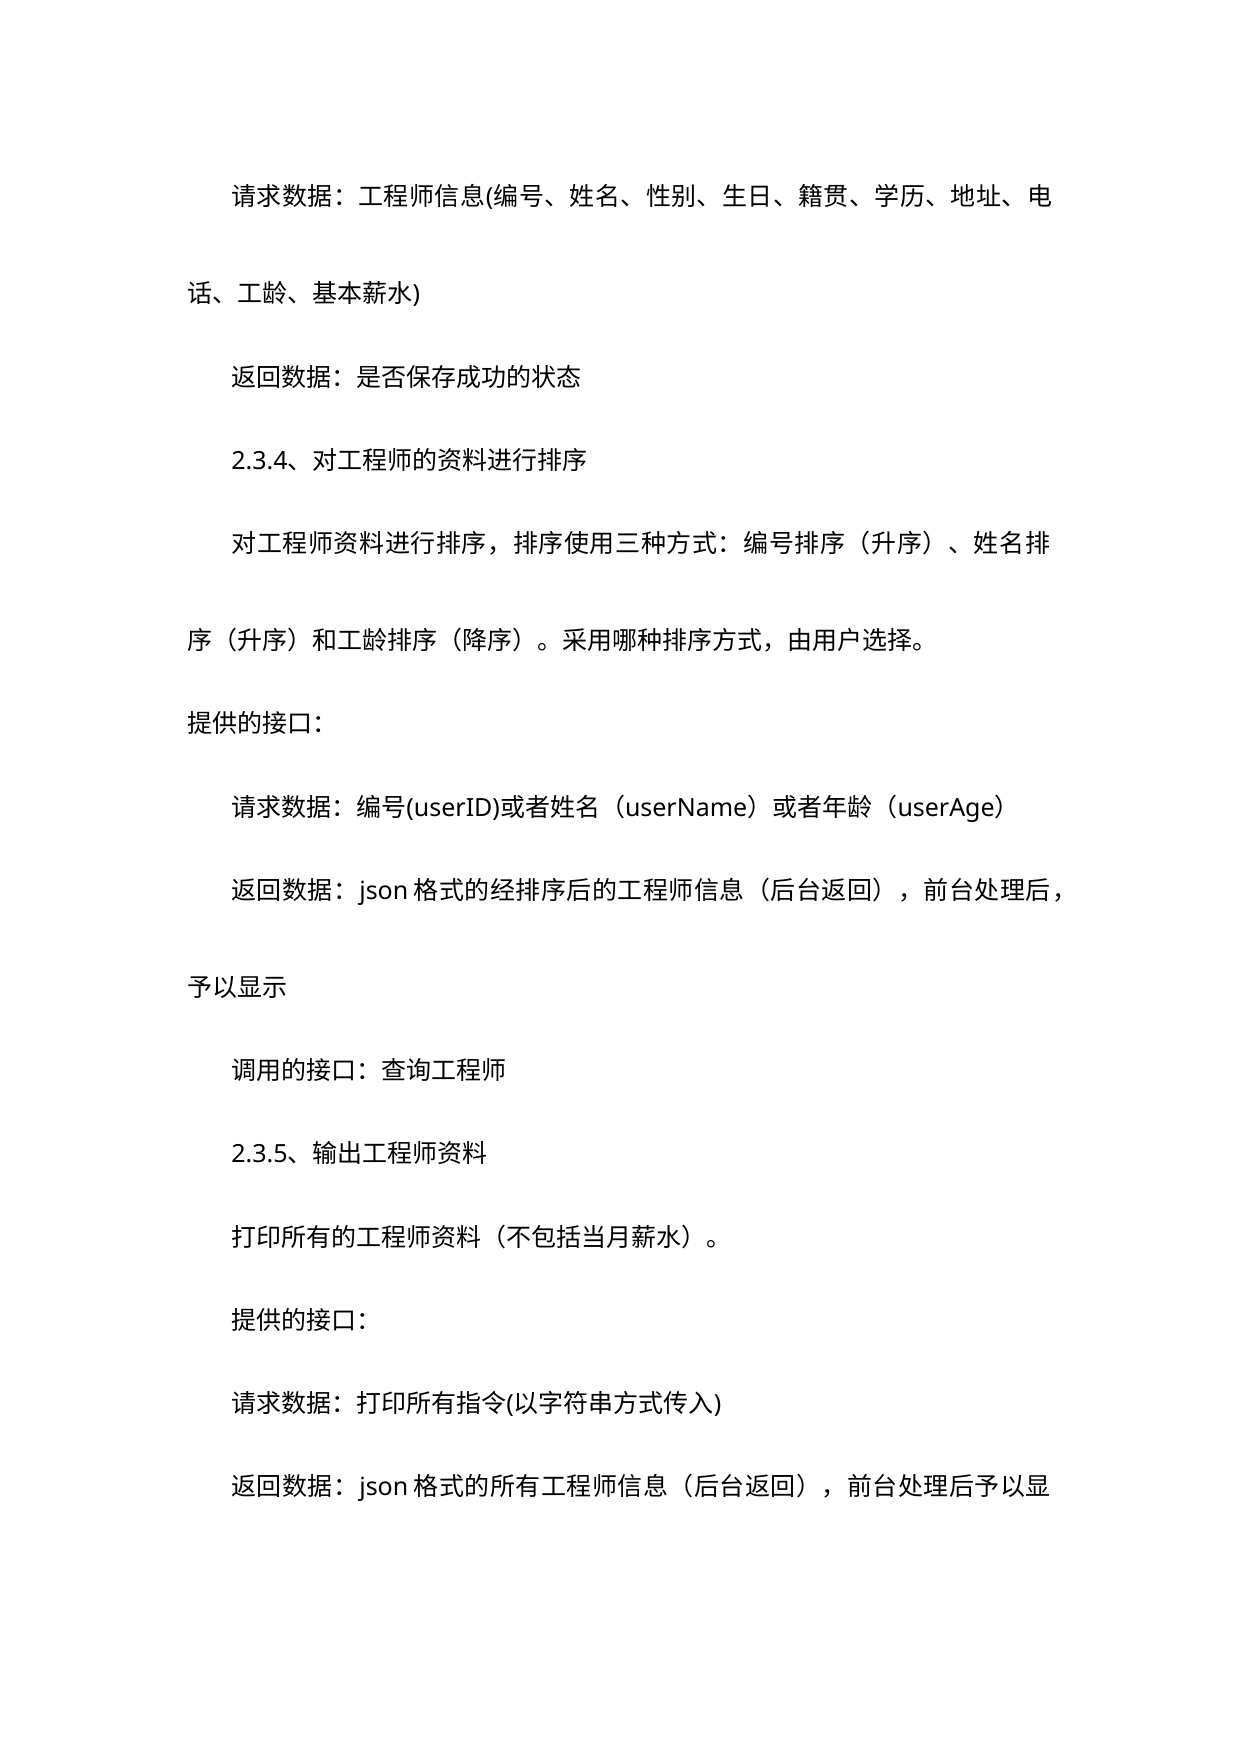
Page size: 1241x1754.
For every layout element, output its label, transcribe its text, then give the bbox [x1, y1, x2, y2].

text 调用的接口：查询工程师 [187, 1036, 1053, 1101]
text 请求数据：工程师信息(编号、姓名、性别、生日、籍贯、学历、地址、电话、工龄、基本薪水) [187, 162, 1053, 324]
text 2.3.5、输出工程师资料 [187, 1119, 1053, 1184]
text 提供的接口： [187, 689, 1053, 754]
text 打印所有的工程师资料（不包括当月薪水）。 [187, 1203, 1053, 1268]
text 2.3.4、对工程师的资料进行排序 [187, 426, 1053, 491]
text 返回数据：是否保存成功的状态 [187, 343, 1053, 408]
text 请求数据：打印所有指令(以字符串方式传入) [187, 1369, 1053, 1434]
text 返回数据：json格式的经排序后的工程师信息（后台返回），前台处理后，予以显示 [187, 856, 1053, 1018]
text 提供的接口： [187, 1286, 1053, 1351]
text 请求数据：编号(userID)或者姓名（userName）或者年龄（userAge） [187, 773, 1053, 838]
text 返回数据：json格式的所有工程师信息（后台返回），前台处理后予以显示 [187, 1452, 1053, 1517]
text 对工程师资料进行排序，排序使用三种方式：编号排序（升序）、姓名排序（升序）和工龄排序（降序）。采用哪种排序方式，由用户选择。 [187, 509, 1053, 671]
